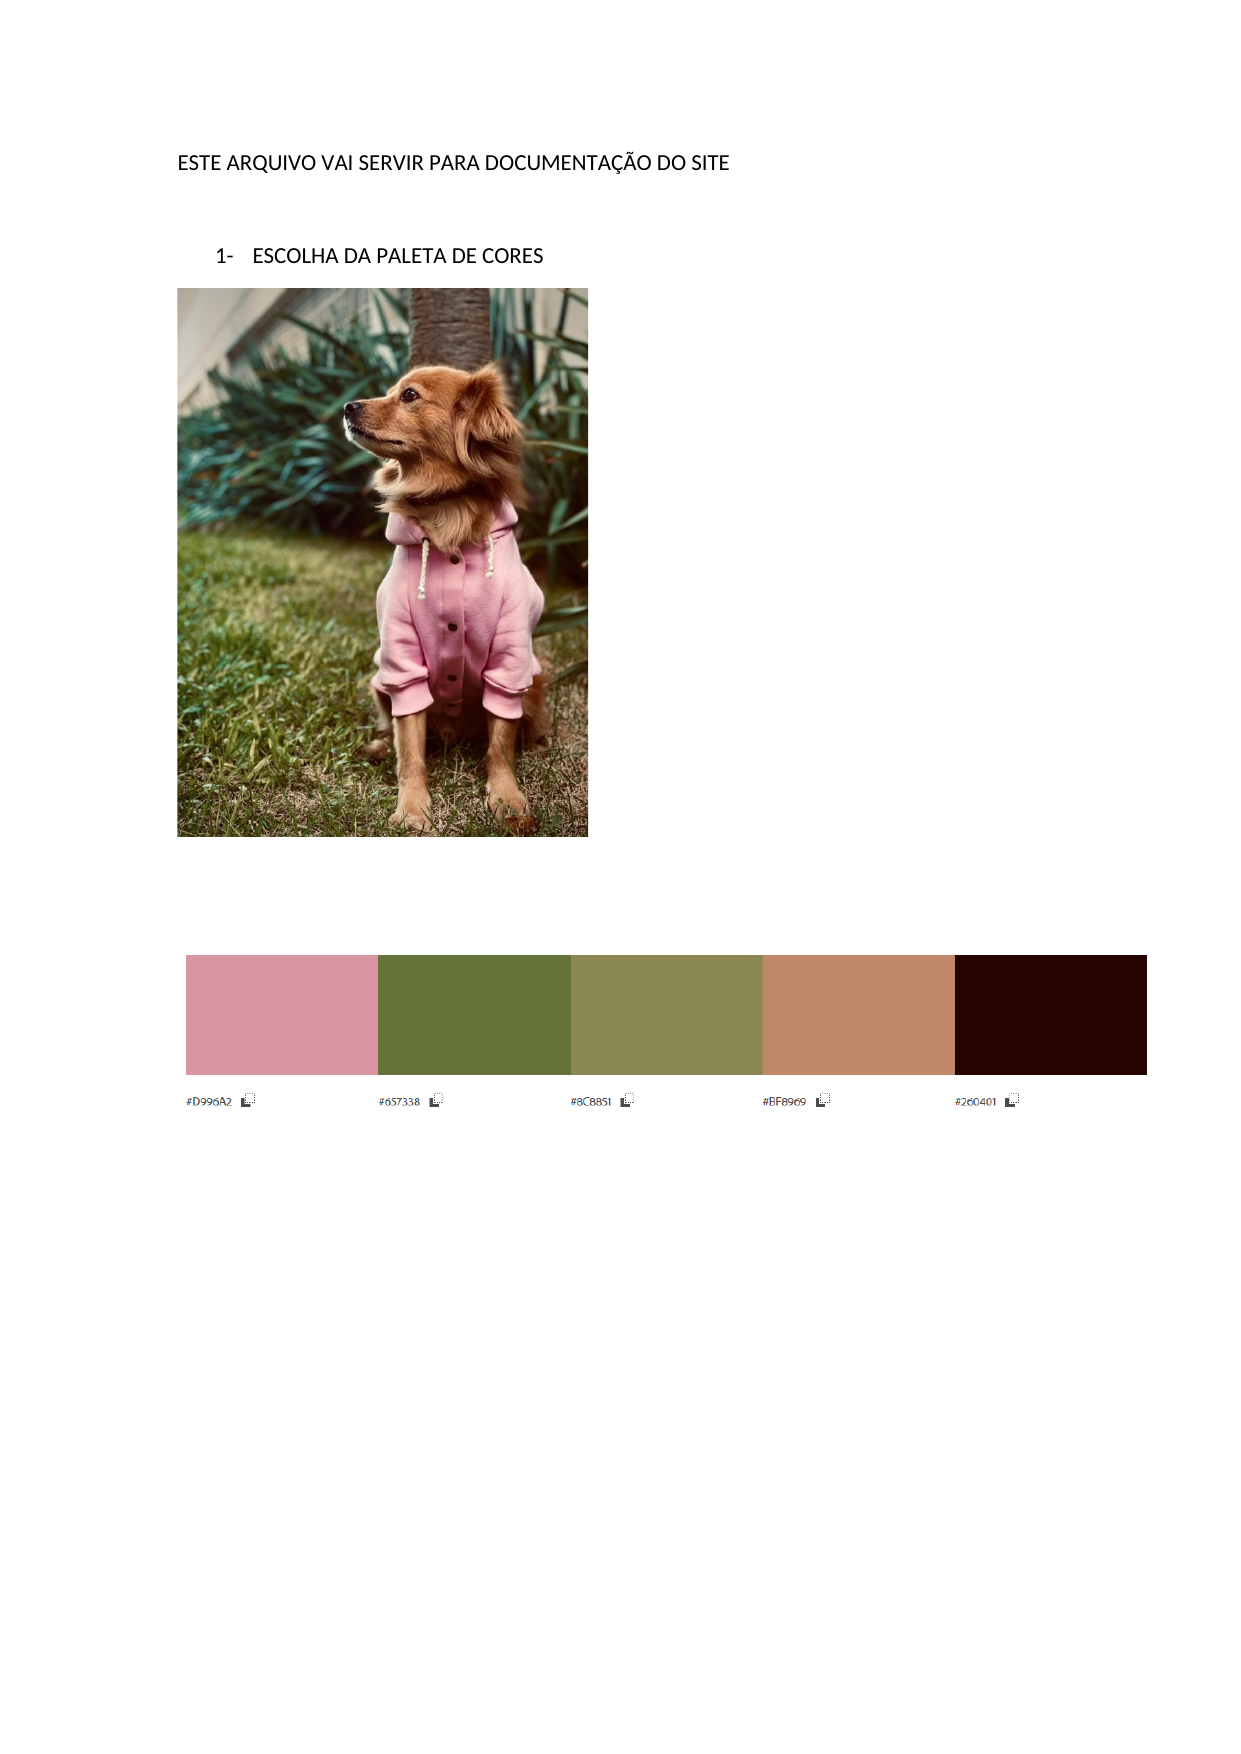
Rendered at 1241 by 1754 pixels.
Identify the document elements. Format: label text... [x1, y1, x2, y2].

picture [177, 288, 589, 837]
picture [177, 949, 1157, 1112]
text ESTE ARQUIVO VAI SERVIR PARA DOCUMENTAÇÃO DO SITE [177, 148, 1063, 176]
list ESCOLHA DA PALETA DE CORES [215, 241, 1063, 269]
